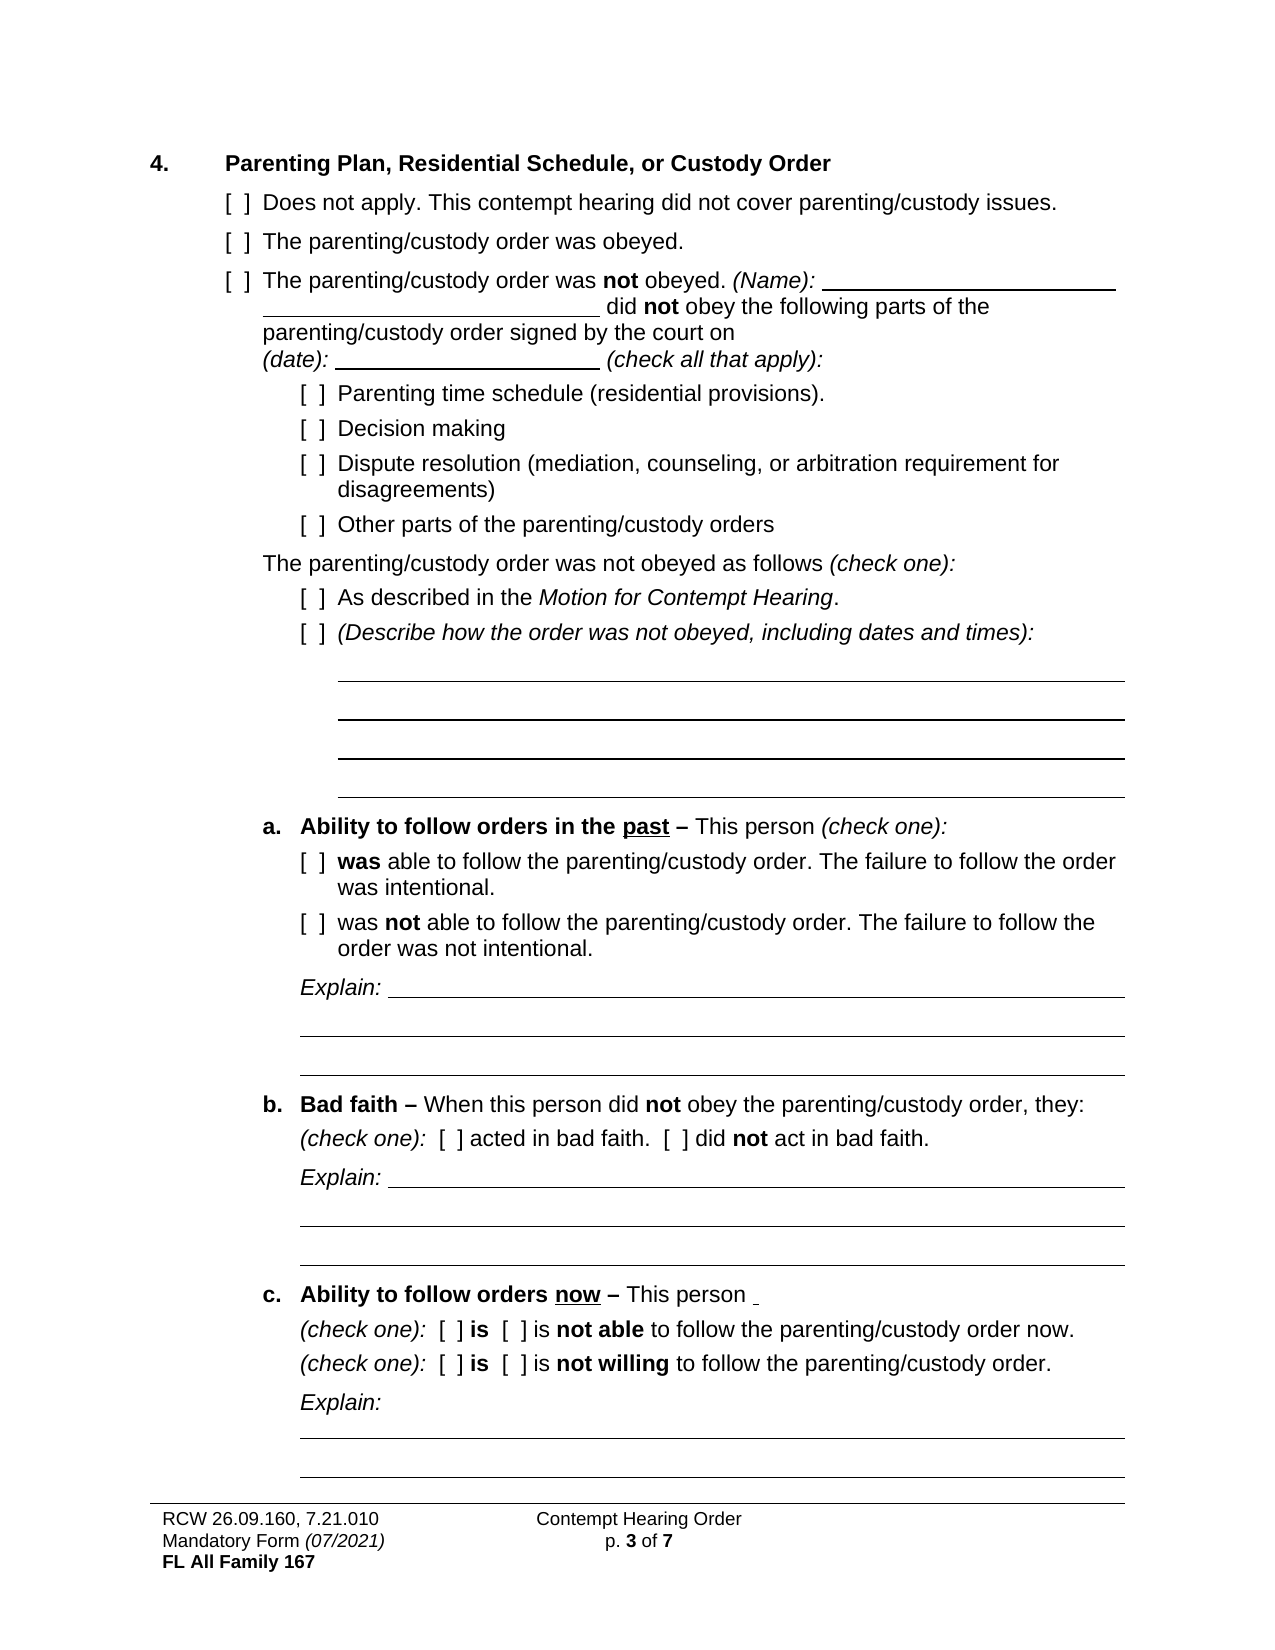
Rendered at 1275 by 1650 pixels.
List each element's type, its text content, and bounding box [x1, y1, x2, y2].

text [ ] As described in the Motion for Contempt Hearing. [300, 584, 1125, 611]
text [ ] Decision making [300, 415, 1125, 441]
text (check one): [ ] is [ ] is not willing to follow the parenting/custody order. [300, 1350, 1125, 1377]
text Explain: [300, 974, 1125, 1001]
text b. Bad faith – When this person did not obey the parenting/custody order, they: [262, 1091, 1125, 1117]
text (check one): [ ] acted in bad faith. [ ] did not act in bad faith. [300, 1125, 1125, 1152]
text [ ] The parenting/custody order was not obeyed. (Name): did not obey the following parts of the parenting/custody order signed by the court on (date): (check all that apply): [225, 267, 1125, 372]
text [ ] Does not apply. This contempt hearing did not cover parenting/custody issues. [225, 189, 1125, 215]
list 4. Parenting Plan, Residential Schedule, or Custody Order [150, 150, 1125, 176]
text a. Ability to follow orders in the past – This person (check one): [262, 813, 1125, 839]
text [ ] The parenting/custody order was obeyed. [225, 228, 1125, 254]
text The parenting/custody order was not obeyed as follows (check one): [262, 549, 1125, 576]
text [ ] was not able to follow the parenting/custody order. The failure to follow the order was not intentional. [300, 909, 1125, 962]
text c. Ability to follow orders now – This person [262, 1281, 1125, 1307]
text [ ] Parenting time schedule (residential provisions). [300, 380, 1125, 407]
text [ ] (Describe how the order was not obeyed, including dates and times): [300, 619, 1125, 645]
text Explain: [300, 1389, 1125, 1438]
text [ ] was able to follow the parenting/custody order. The failure to follow the order was intentional. [300, 848, 1125, 901]
text (check one): [ ] is [ ] is not able to follow the parenting/custody order now. [300, 1316, 1125, 1342]
text Explain: [300, 1164, 1125, 1191]
text [ ] Other parts of the parenting/custody orders [300, 511, 1125, 537]
text [ ] Dispute resolution (mediation, counseling, or arbitration requirement for disagreements) [300, 450, 1125, 502]
